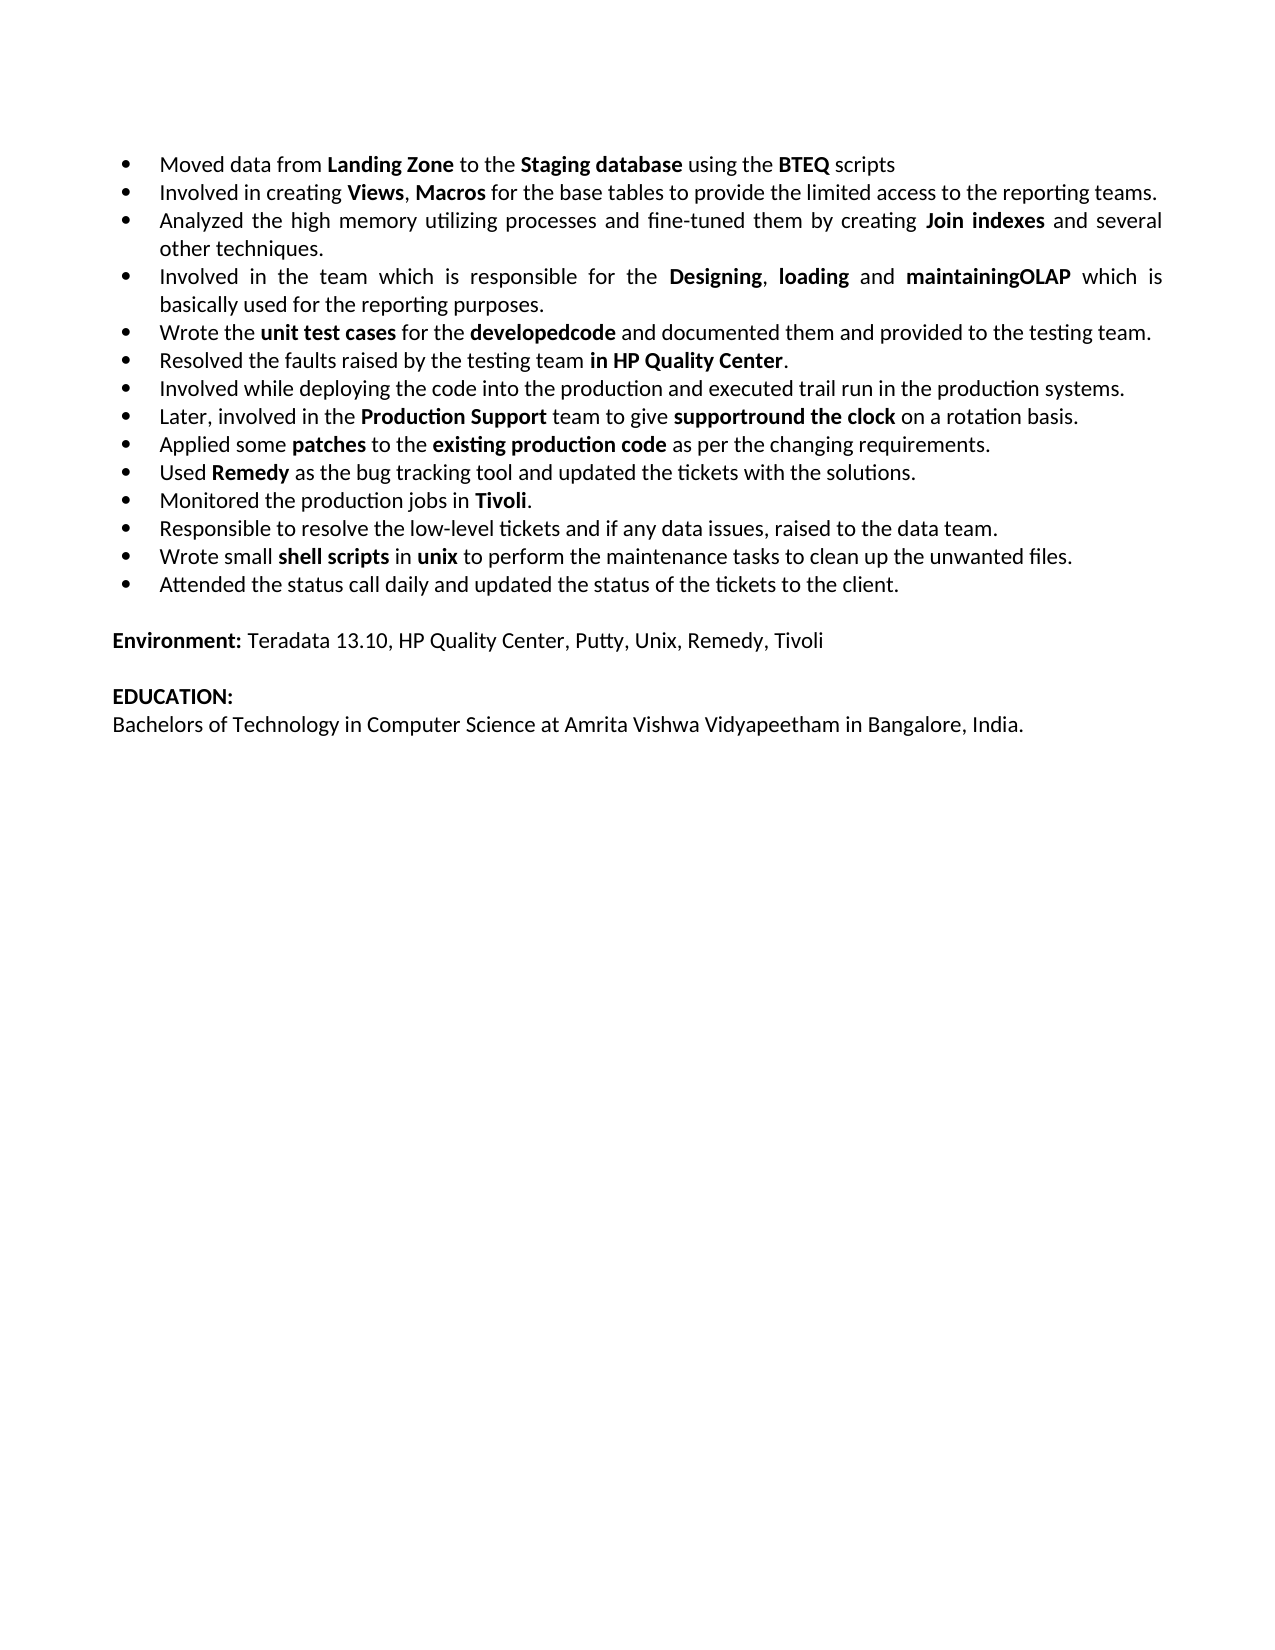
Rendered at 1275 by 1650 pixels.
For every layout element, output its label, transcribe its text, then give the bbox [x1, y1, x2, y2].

text Bachelors of Technology in Computer Science at Amrita Vishwa Vidyapeetham in Bangalore, India. [112, 710, 1162, 738]
list Wrote small shell scripts in unix to perform the maintenance tasks to clean up the unwanted files. [122, 542, 1162, 570]
list Used Remedy as the bug tracking tool and updated the tickets with the solutions. [122, 458, 1162, 486]
list Responsible to resolve the low-level tickets and if any data issues, raised to the data team. [122, 514, 1162, 542]
list Later, involved in the Production Support team to give supportround the clock on a rotation basis. [122, 402, 1162, 430]
list Monitored the production jobs in Tivoli. [122, 486, 1162, 514]
list Moved data from Landing Zone to the Staging database using the BTEQ scripts [122, 150, 1162, 178]
list Involved in the team which is responsible for the Designing, loading and maintainingOLAP which is basically used for the reporting purposes. [122, 262, 1162, 318]
list Attended the status call daily and updated the status of the tickets to the client. [122, 570, 1162, 598]
text Environment: Teradata 13.10, HP Quality Center, Putty, Unix, Remedy, Tivoli [112, 626, 1162, 654]
list Resolved the faults raised by the testing team in HP Quality Center. [122, 346, 1162, 374]
list Involved in creating Views, Macros for the base tables to provide the limited access to the reporting teams. [122, 178, 1162, 206]
text EDUCATION: [112, 682, 1162, 710]
list Applied some patches to the existing production code as per the changing requirements. [122, 430, 1162, 458]
list Analyzed the high memory utilizing processes and fine-tuned them by creating Join indexes and several other techniques. [122, 206, 1162, 262]
list Wrote the unit test cases for the developedcode and documented them and provided to the testing team. [122, 318, 1162, 346]
list Involved while deploying the code into the production and executed trail run in the production systems. [122, 374, 1162, 402]
